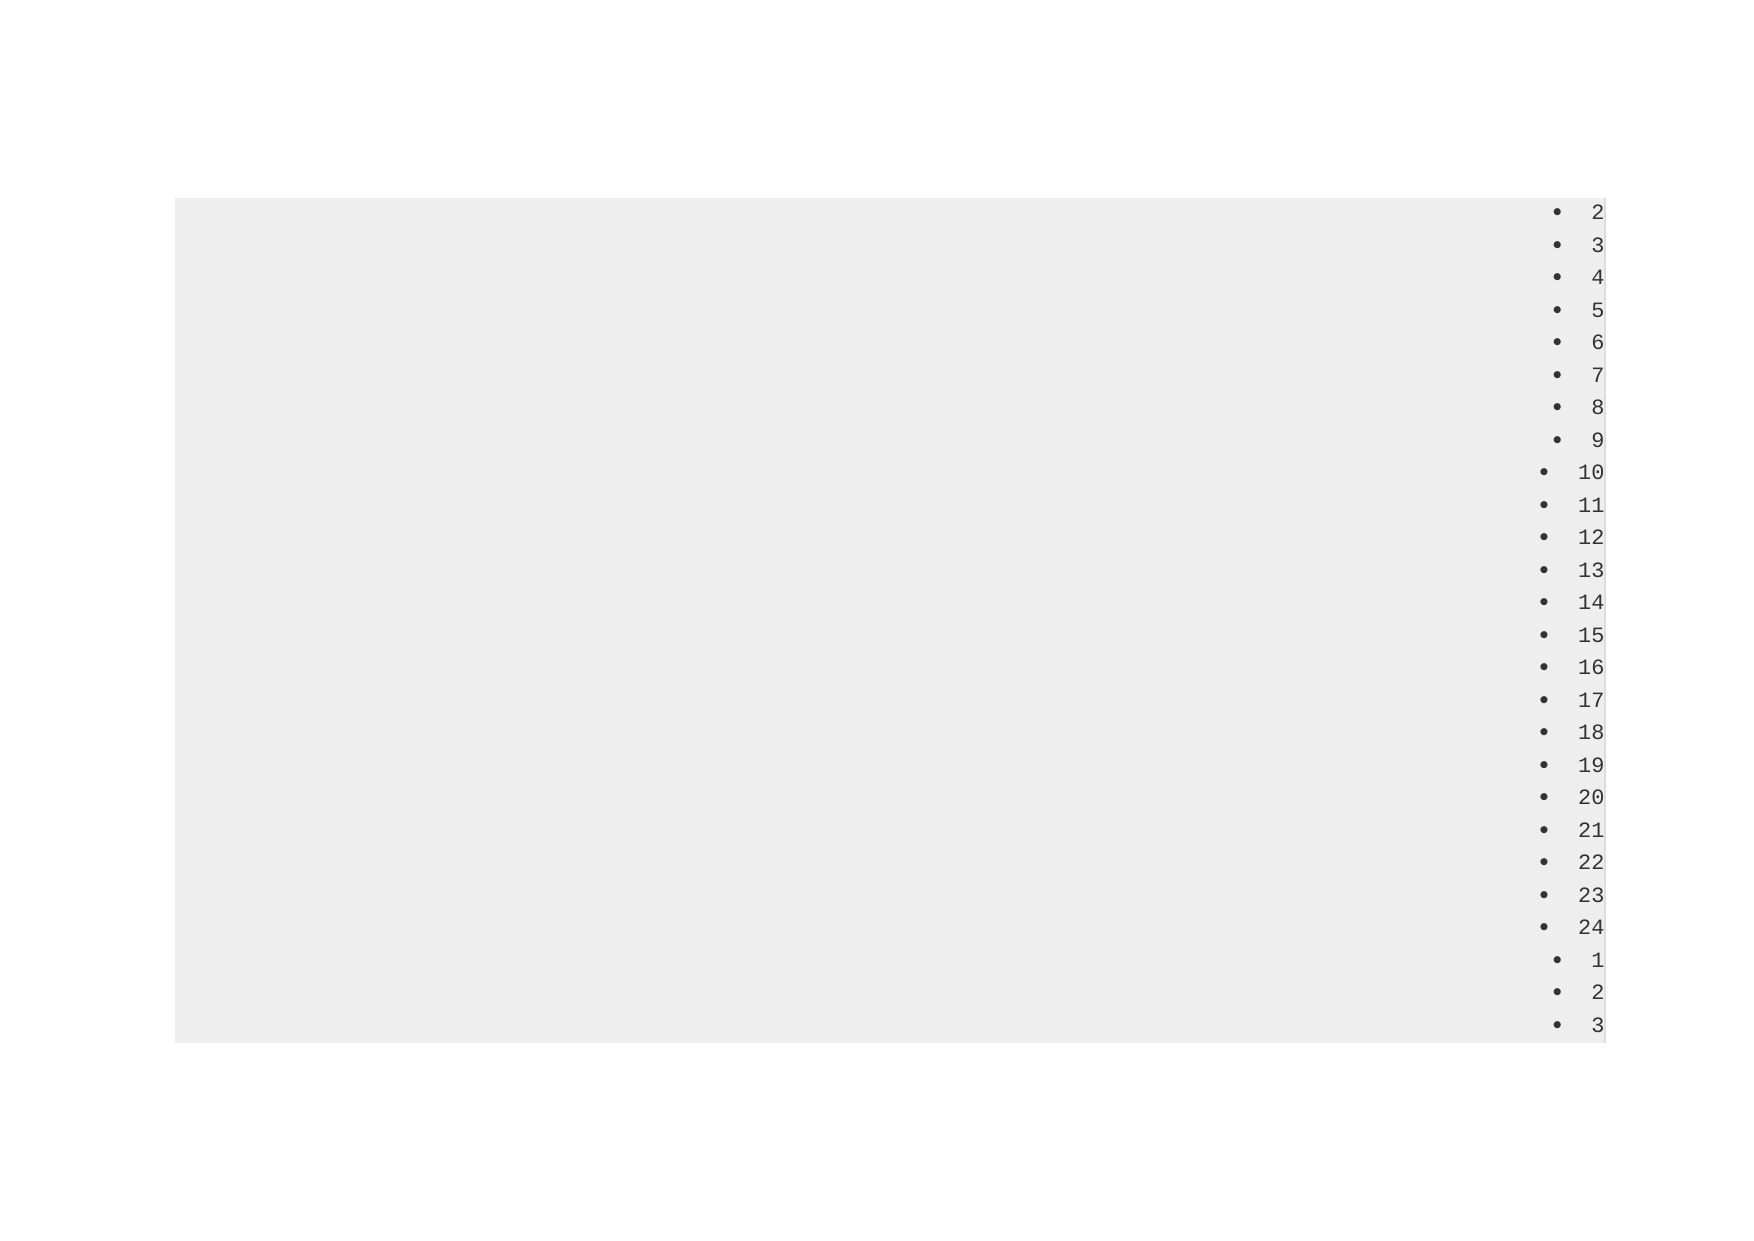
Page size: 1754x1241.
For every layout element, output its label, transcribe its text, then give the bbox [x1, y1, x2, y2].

list 24 [175, 913, 1604, 945]
list 11 [175, 490, 1604, 523]
list 18 [175, 718, 1604, 750]
list 12 [175, 523, 1604, 555]
list 16 [175, 653, 1604, 685]
list 7 [175, 360, 1604, 393]
list 4 [175, 263, 1604, 295]
list 13 [175, 555, 1604, 588]
list 8 [175, 393, 1604, 425]
list 17 [175, 685, 1604, 718]
list 3 [175, 1010, 1604, 1043]
list 10 [175, 458, 1604, 490]
list 23 [175, 880, 1604, 913]
list 2 [175, 978, 1604, 1010]
list 2 [175, 198, 1604, 230]
list 5 [175, 295, 1604, 328]
list 19 [175, 750, 1604, 783]
list 1 [175, 945, 1604, 978]
list 22 [175, 848, 1604, 880]
list 9 [175, 425, 1604, 458]
list 3 [175, 230, 1604, 263]
list 15 [175, 620, 1604, 653]
list 14 [175, 588, 1604, 620]
list 21 [175, 815, 1604, 848]
list 20 [175, 783, 1604, 815]
list 6 [175, 328, 1604, 360]
